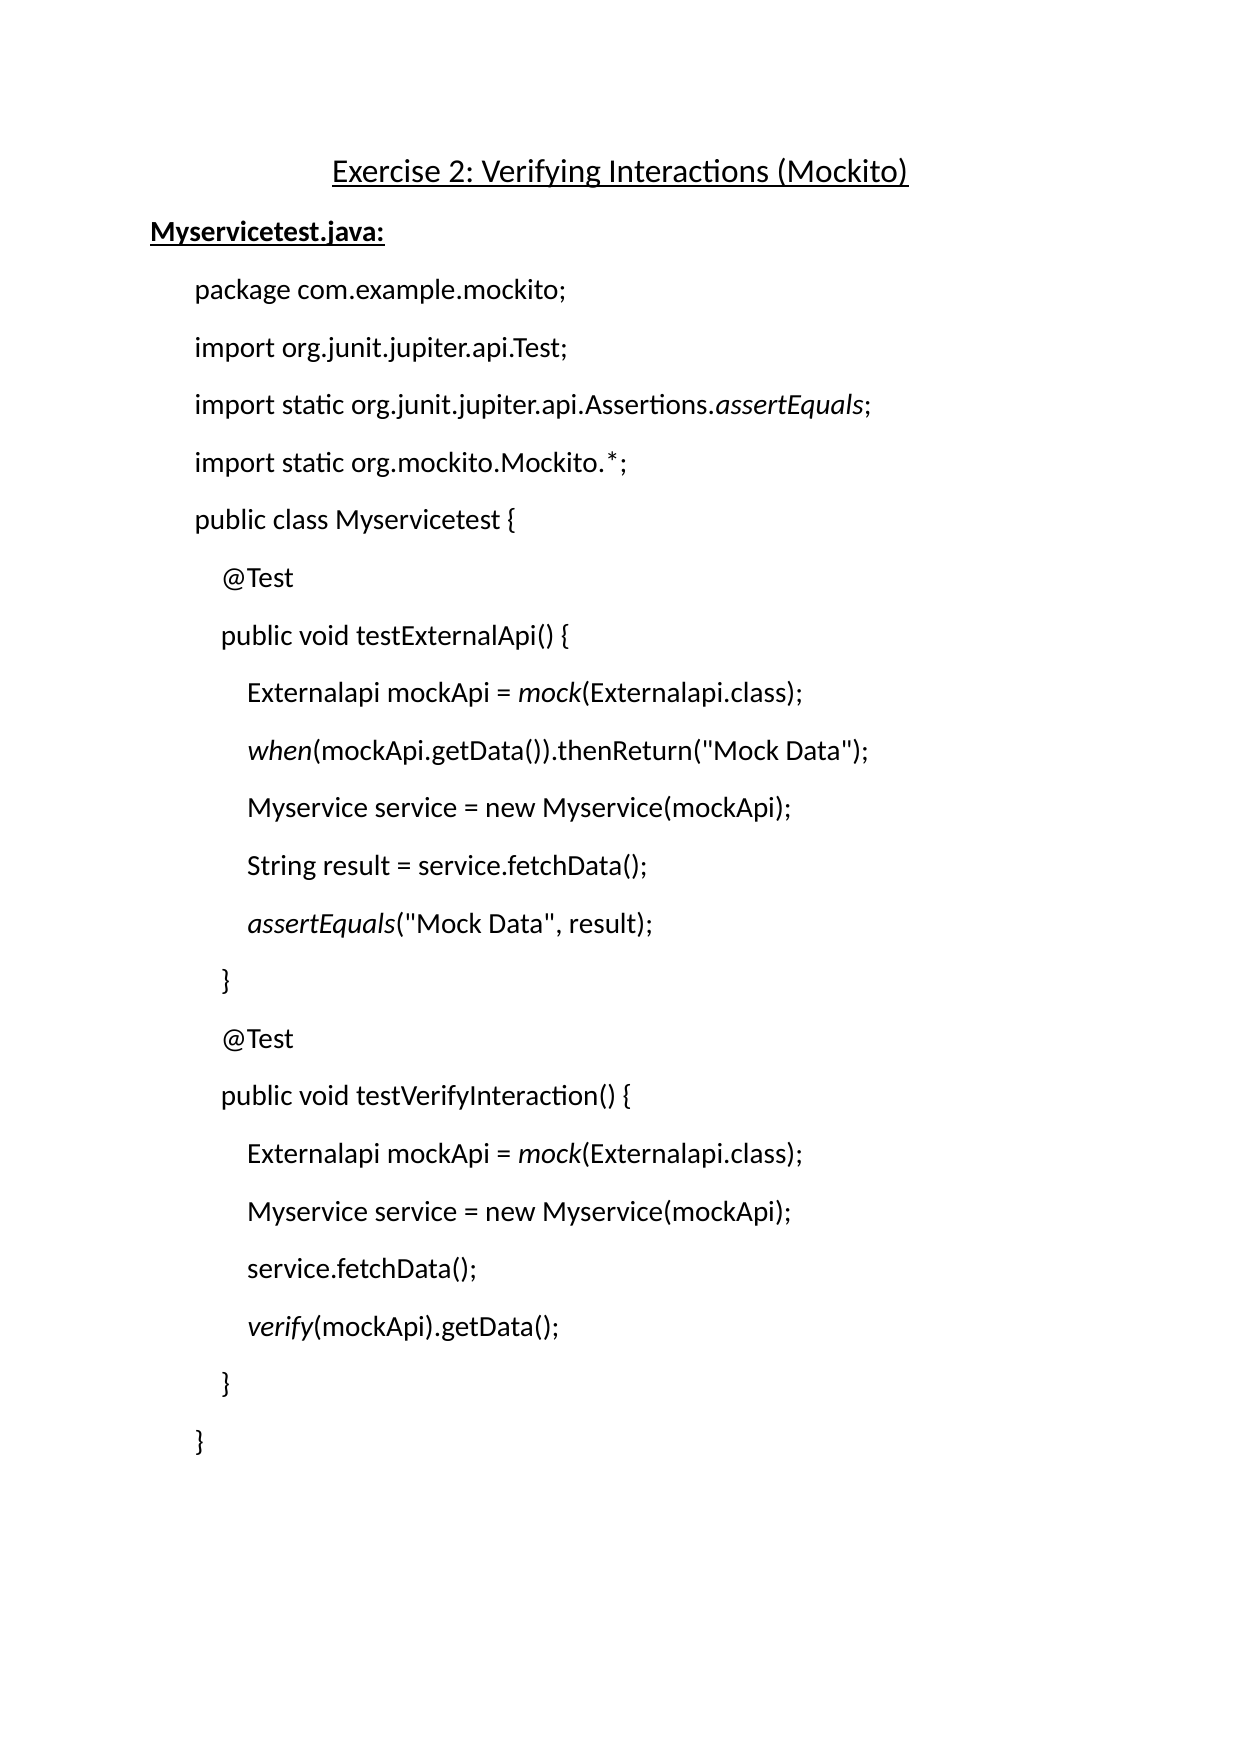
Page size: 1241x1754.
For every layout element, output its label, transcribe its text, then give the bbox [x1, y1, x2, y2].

text import static org.junit.jupiter.api.Assertions.assertEquals; [194, 386, 1090, 422]
text Externalapi mockApi = mock(Externalapi.class); [194, 674, 1090, 710]
text when(mockApi.getData()).thenReturn("Mock Data"); [194, 732, 1090, 767]
text service.fetchData(); [194, 1250, 1090, 1286]
text } [194, 962, 1090, 998]
text } [194, 1366, 1090, 1401]
text public void testExternalApi() { [194, 617, 1090, 652]
text } [194, 1423, 1090, 1459]
text assertEquals("Mock Data", result); [194, 905, 1090, 940]
text @Test [194, 1020, 1090, 1056]
text import org.junit.jupiter.api.Test; [194, 329, 1090, 364]
text String result = service.fetchData(); [194, 847, 1090, 883]
text Externalapi mockApi = mock(Externalapi.class); [194, 1135, 1090, 1171]
text Myservice service = new Myservice(mockApi); [194, 789, 1090, 825]
text Exercise 2: Verifying Interactions (Mockito) [150, 150, 1090, 191]
text verify(mockApi).getData(); [194, 1308, 1090, 1343]
text import static org.mockito.Mockito.*; [194, 444, 1090, 479]
text Myservice service = new Myservice(mockApi); [194, 1193, 1090, 1228]
text package com.example.mockito; [194, 271, 1090, 307]
text public void testVerifyInteraction() { [194, 1077, 1090, 1113]
text @Test [194, 559, 1090, 595]
text Myservicetest.java: [150, 213, 1090, 249]
text public class Myservicetest { [194, 501, 1090, 537]
